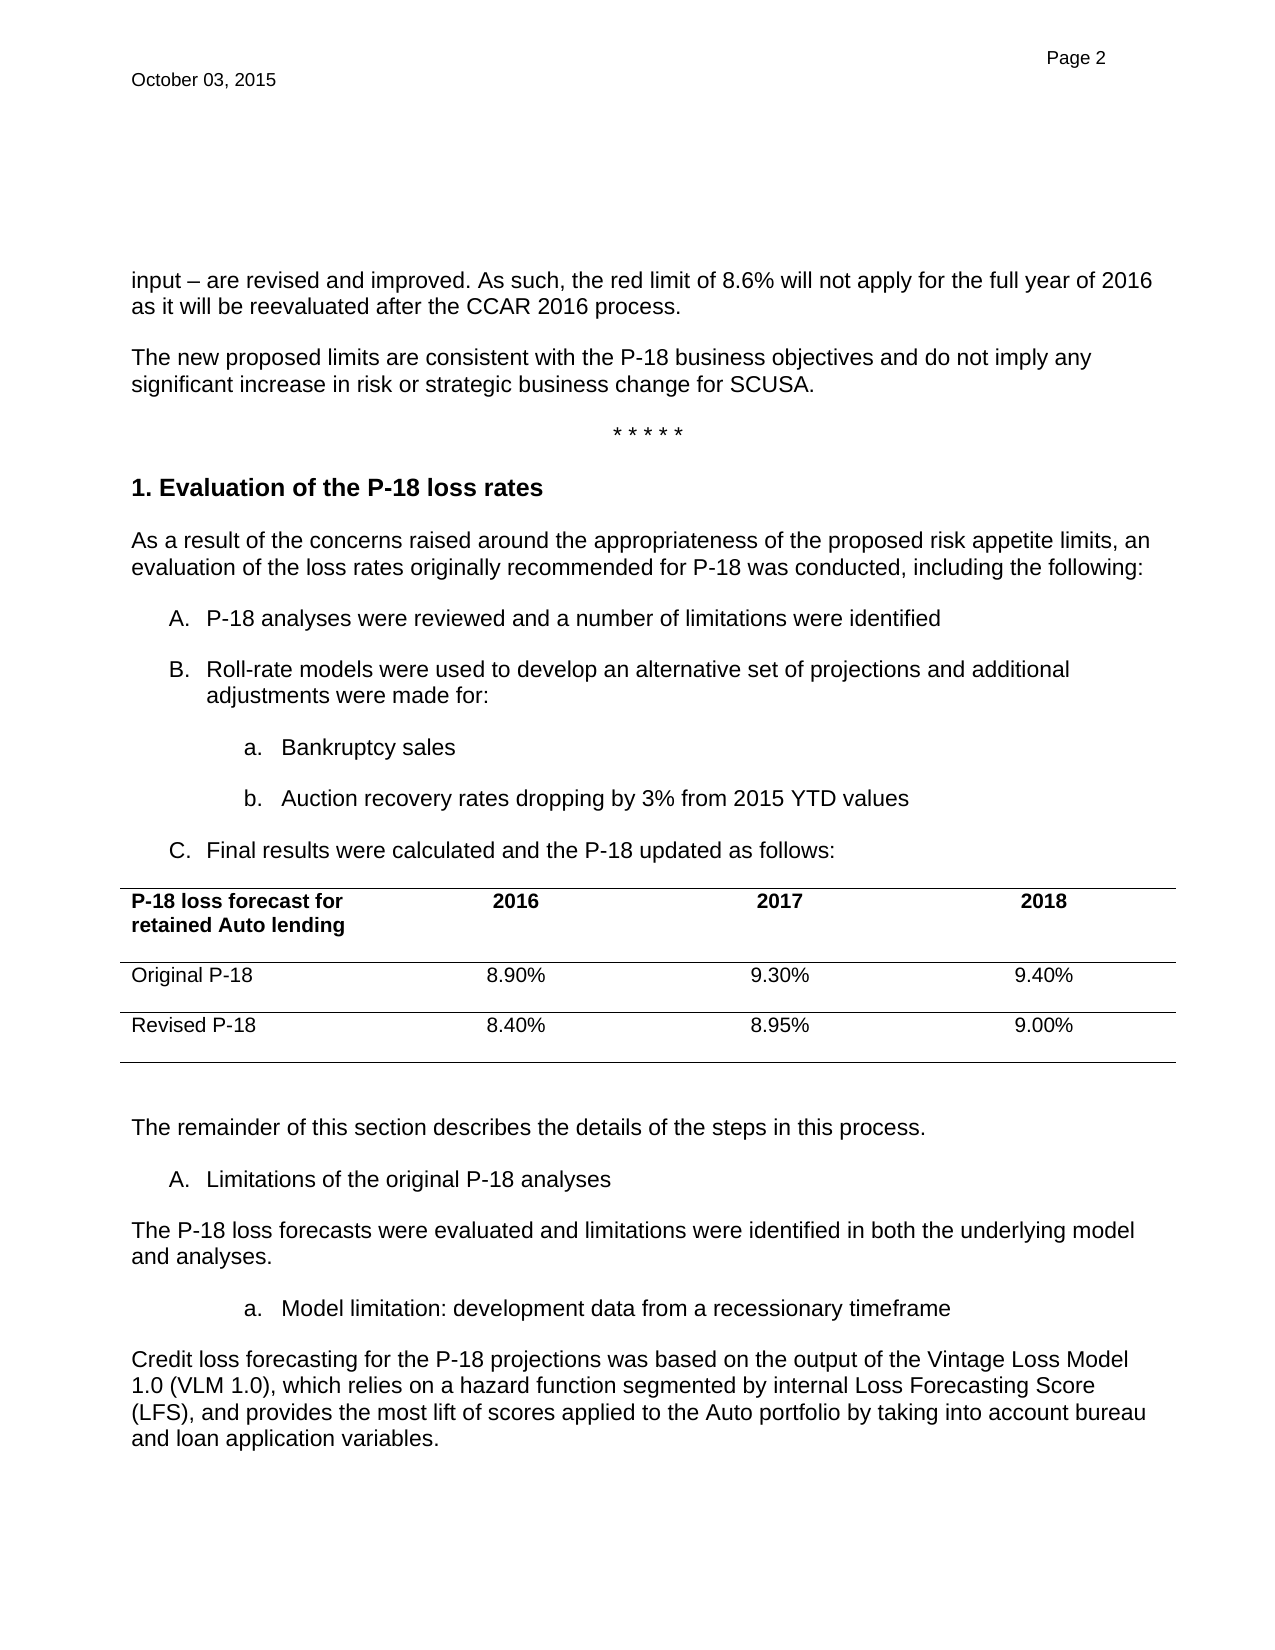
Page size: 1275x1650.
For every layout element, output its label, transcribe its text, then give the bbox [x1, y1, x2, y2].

table_cell Revised P-18 [120, 1013, 384, 1062]
list Limitations of the original P-18 analyses [169, 1166, 1164, 1192]
table_header 2016 [384, 889, 648, 962]
table_cell 8.40% [384, 1013, 648, 1062]
text The remainder of this section describes the details of the steps in this process. [131, 1114, 1164, 1141]
list P-18 analyses were reviewed and a number of limitations were identified [169, 605, 1164, 631]
table_header 2017 [648, 889, 912, 962]
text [131, 267, 1164, 319]
subtitle 1. Evaluation of the P-18 loss rates [131, 473, 1164, 502]
text * * * * * [131, 422, 1164, 448]
list Bankruptcy sales [244, 734, 1164, 760]
text The P-18 loss forecasts were evaluated and limitations were identified in both the underlying model and analyses. [131, 1217, 1164, 1270]
text As a result of the concerns raised around the appropriateness of the proposed risk appetite limits, an evaluation of the loss rates originally recommended for P-18 was conducted, including the following: [131, 527, 1164, 580]
text Credit loss forecasting for the P-18 projections was based on the output of the Vintage Loss Model 1.0 (VLM 1.0), which relies on a hazard function segmented by internal Loss Forecasting Score (LFS), and provides the most lift of scores applied to the Auto portfolio by taking into account bureau and loan application variables. [131, 1346, 1164, 1451]
table_cell 9.00% [912, 1013, 1176, 1062]
table_cell Original P-18 [120, 963, 384, 1012]
list Final results were calculated and the P-18 updated as follows: [169, 837, 1164, 863]
list Roll-rate models were used to develop an alternative set of projections and additional adjustments were made for: [169, 656, 1164, 709]
table_header P-18 loss forecast for retained Auto lending [120, 889, 384, 962]
list Model limitation: development data from a recessionary timeframe [244, 1295, 1164, 1321]
table_cell 9.40% [912, 963, 1176, 1012]
table_cell 9.30% [648, 963, 912, 1012]
list Auction recovery rates dropping by 3% from 2015 YTD values [244, 785, 1164, 812]
table_cell 8.90% [384, 963, 648, 1012]
text The new proposed limits are consistent with the P-18 business objectives and do not imply any significant increase in risk or strategic business change for SCUSA. [131, 344, 1164, 397]
table_cell 8.95% [648, 1013, 912, 1062]
table_header 2018 [912, 889, 1176, 962]
